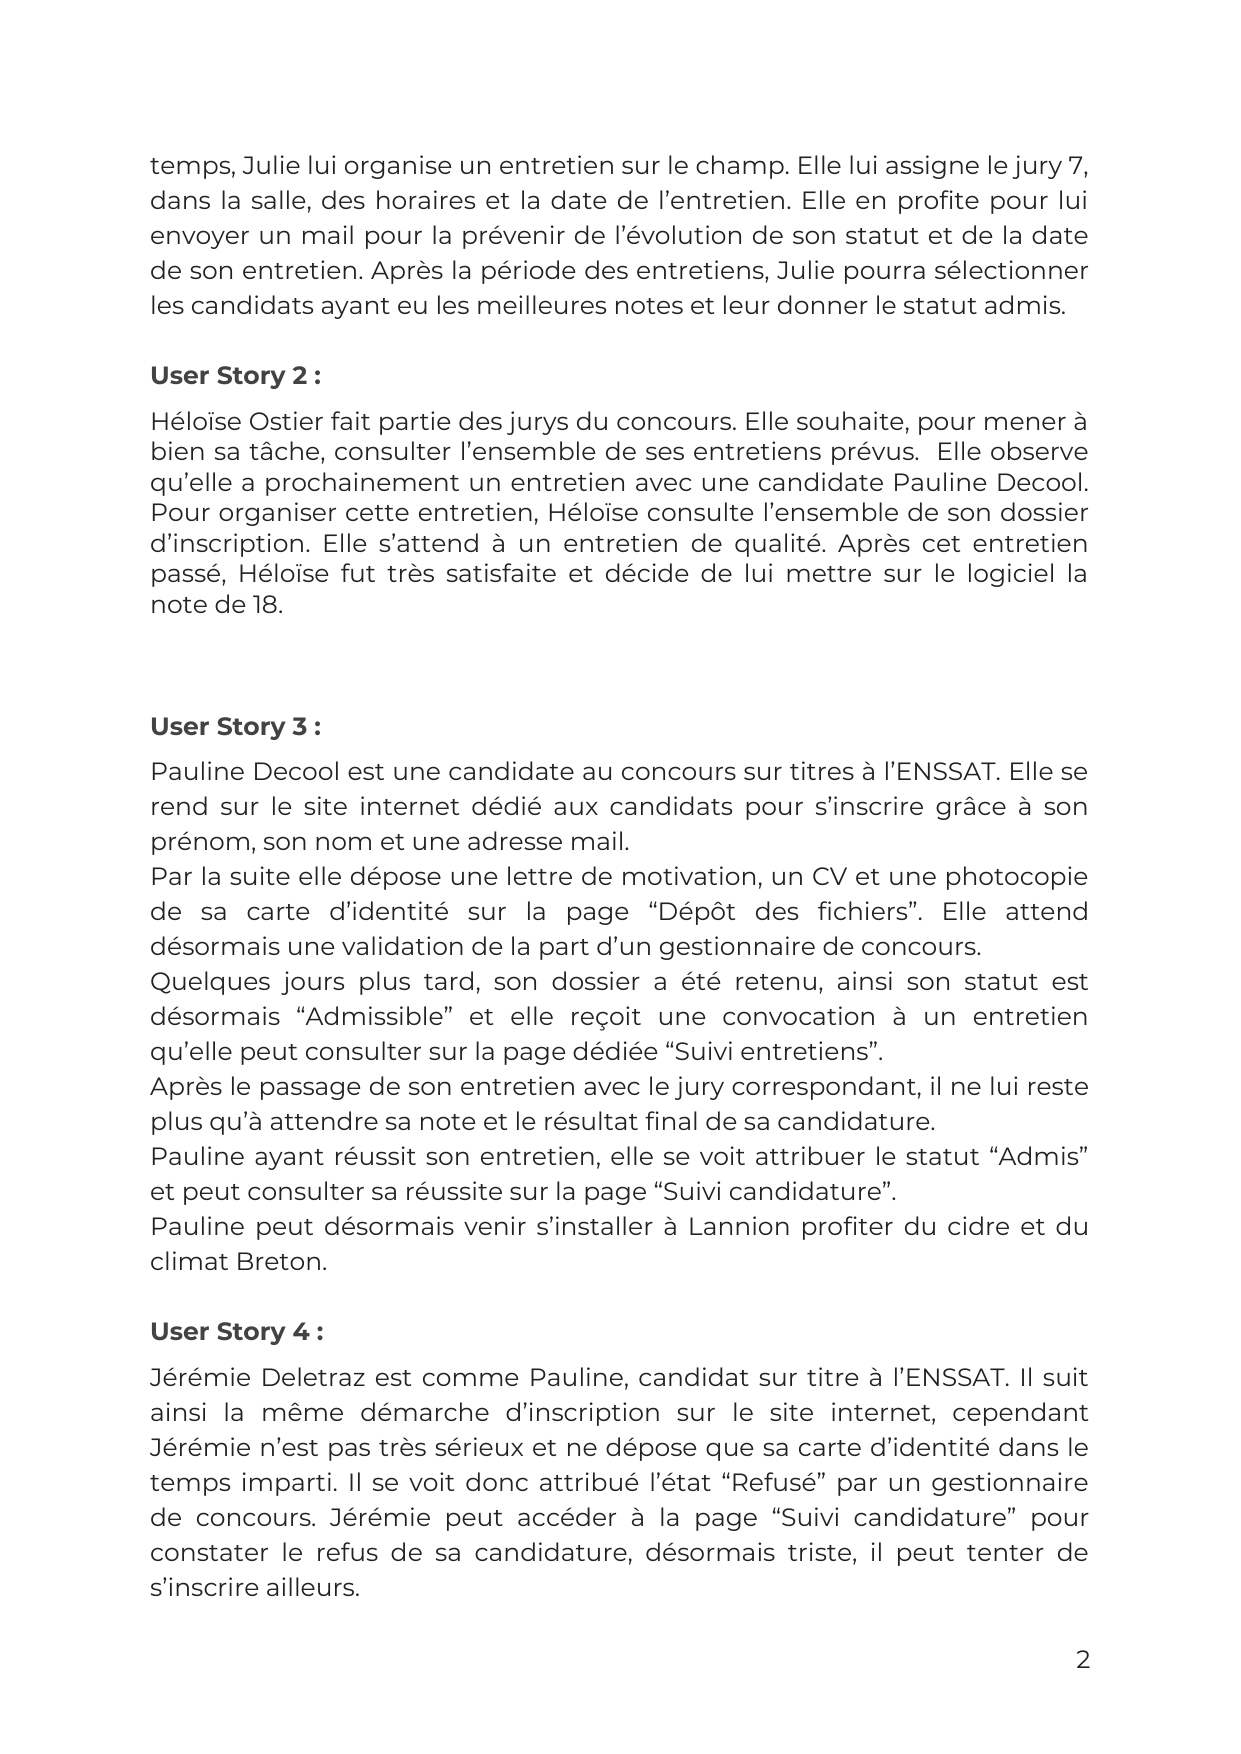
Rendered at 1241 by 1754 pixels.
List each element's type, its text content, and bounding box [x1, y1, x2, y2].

text Jérémie Deletraz est comme Pauline, candidat sur titre à l’ENSSAT. Il suit ainsi la même démarche d’inscription sur le site internet, cependant Jérémie n’est pas très sérieux et ne dépose que sa carte d’identité dans le temps imparti. Il se voit donc attribué l’état “Refusé” par un gestionnaire de concours. Jérémie peut accéder à la page “Suivi candidature” pour constater le refus de sa candidature, désormais triste, il peut tenter de s’inscrire ailleurs. [150, 1362, 1090, 1603]
text User Story 4 : [150, 1317, 1090, 1347]
text Quelques jours plus tard, son dossier a été retenu, ainsi son statut est désormais “Admissible” et elle reçoit une convocation à un entretien qu’elle peut consulter sur la page dédiée “Suivi entretiens”. [150, 967, 1090, 1067]
text User Story 2 : [150, 360, 1090, 391]
text Pauline ayant réussit son entretien, elle se voit attribuer le statut “Admis” et peut consulter sa réussite sur la page “Suivi candidature”. [150, 1142, 1090, 1207]
text Héloïse Ostier fait partie des jurys du concours. Elle souhaite, pour mener à bien sa tâche, consulter l’ensemble de ses entretiens prévus. Elle observe qu’elle a prochainement un entretien avec une candidate Pauline Decool. Pour organiser cette entretien, Héloïse consulte l’ensemble de son dossier d’inscription. Elle s’attend à un entretien de qualité. Après cet entretien passé, Héloïse fut très satisfaite et décide de lui mettre sur le logiciel la note de 18. [150, 406, 1090, 619]
text Après le passage de son entretien avec le jury correspondant, il ne lui reste plus qu’à attendre sa note et le résultat final de sa candidature. [150, 1072, 1090, 1137]
text User Story 3 : [150, 711, 1090, 741]
text Pauline peut désormais venir s’installer à Lannion profiter du cidre et du climat Breton. [150, 1212, 1090, 1277]
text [150, 150, 1090, 321]
text Pauline Decool est une candidate au concours sur titres à l’ENSSAT. Elle se rend sur le site internet dédié aux candidats pour s’inscrire grâce à son prénom, son nom et une adresse mail. [150, 757, 1090, 857]
text Par la suite elle dépose une lettre de motivation, un CV et une photocopie de sa carte d’identité sur la page “Dépôt des fichiers”. Elle attend désormais une validation de la part d’un gestionnaire de concours. [150, 862, 1090, 962]
